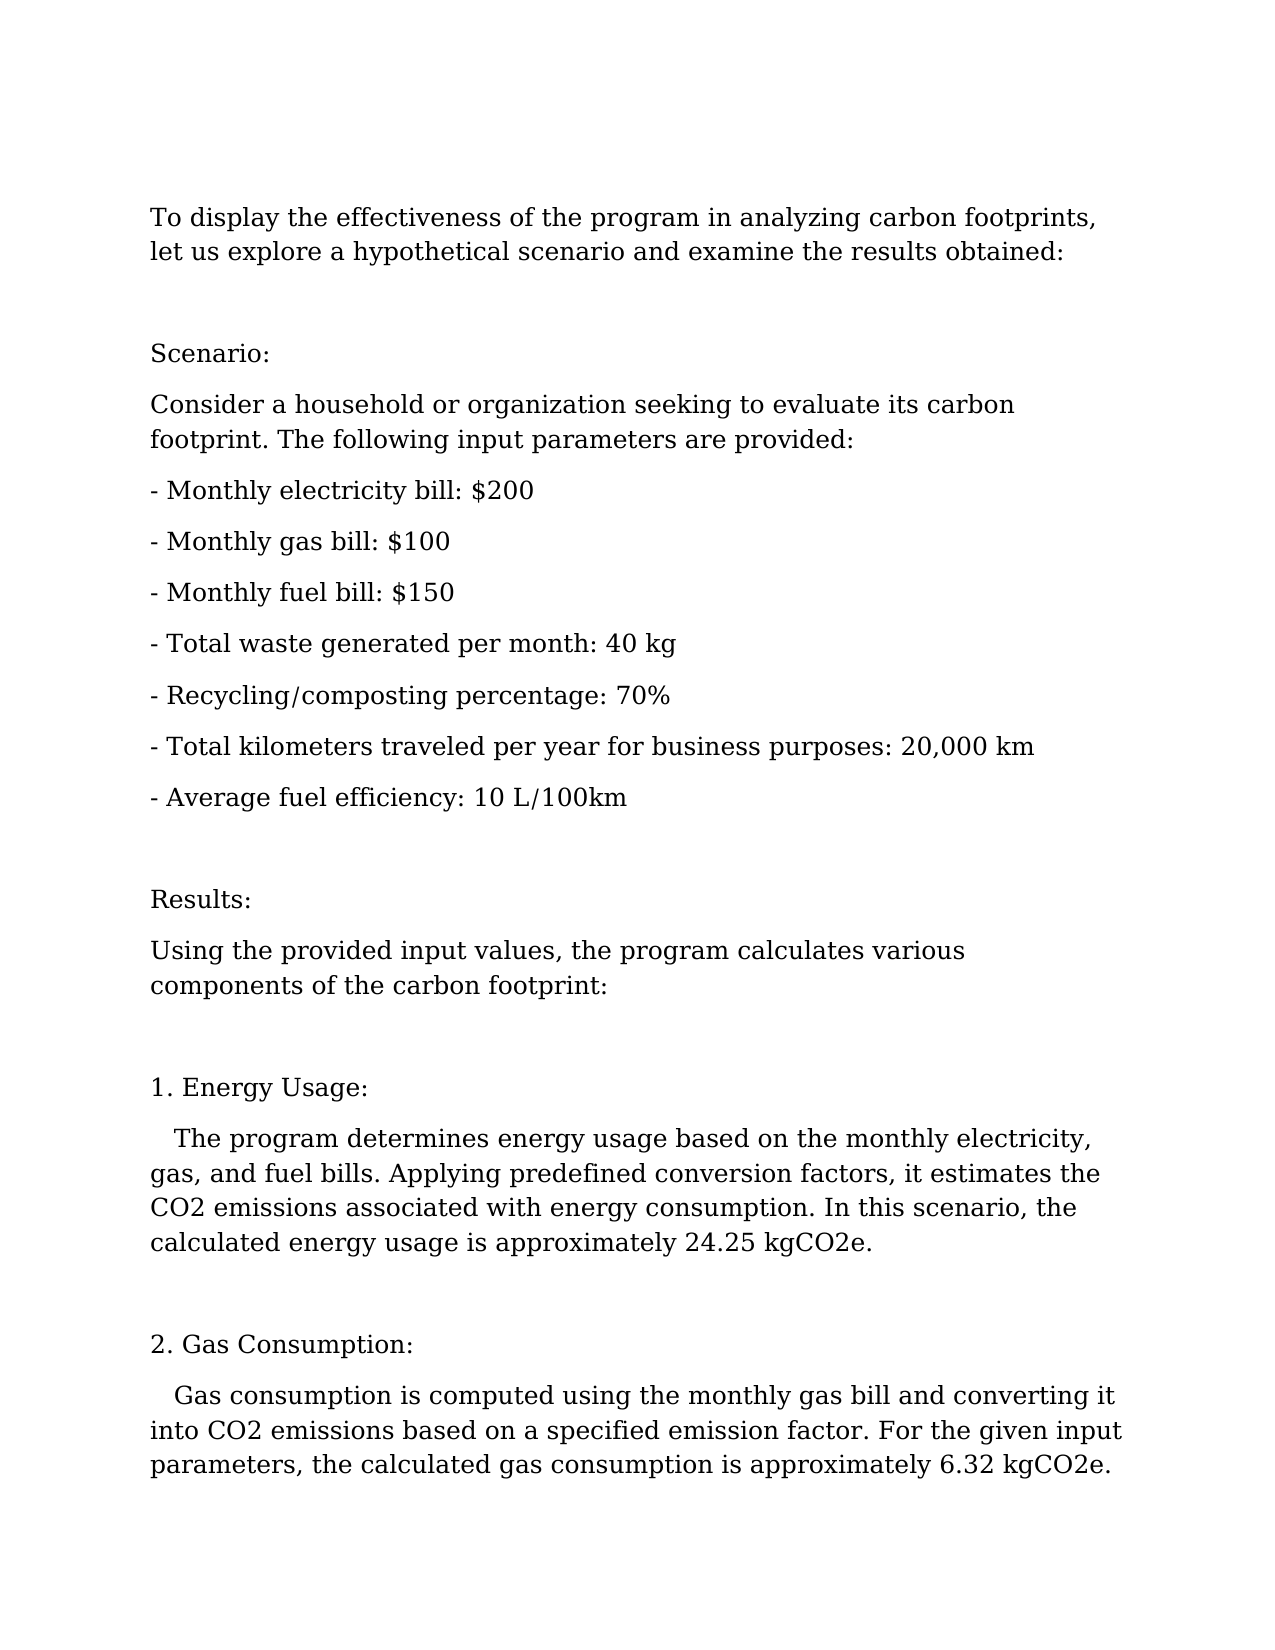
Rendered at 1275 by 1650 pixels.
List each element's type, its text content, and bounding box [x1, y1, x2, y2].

text 1. Energy Usage: [150, 1072, 1125, 1102]
text 2. Gas Consumption: [150, 1329, 1125, 1359]
text - Monthly fuel bill: $150 [150, 577, 1125, 607]
text Consider a household or organization seeking to evaluate its carbon footprint. The following input parameters are provided: [150, 389, 1125, 453]
text - Total waste generated per month: 40 kg [150, 628, 1125, 658]
text Scenario: [150, 338, 1125, 368]
text - Average fuel efficiency: 10 L/100km [150, 782, 1125, 812]
text The program determines energy usage based on the monthly electricity, gas, and fuel bills. Applying predefined conversion factors, it estimates the CO2 emissions associated with energy consumption. In this scenario, the calculated energy usage is approximately 24.25 kgCO2e. [150, 1123, 1125, 1256]
text - Total kilometers traveled per year for business purposes: 20,000 km [150, 730, 1125, 760]
text - Monthly electricity bill: $200 [150, 475, 1125, 505]
text Using the provided input values, the program calculates various components of the carbon footprint: [150, 935, 1125, 999]
text Results: [150, 884, 1125, 914]
text - Monthly gas bill: $100 [150, 526, 1125, 556]
text To display the effectiveness of the program in analyzing carbon footprints, let us explore a hypothetical scenario and examine the results obtained: [150, 201, 1125, 266]
text - Recycling/composting percentage: 70% [150, 679, 1125, 709]
text Gas consumption is computed using the monthly gas bill and converting it into CO2 emissions based on a specified emission factor. For the given input parameters, the calculated gas consumption is approximately 6.32 kgCO2e. [150, 1380, 1125, 1479]
